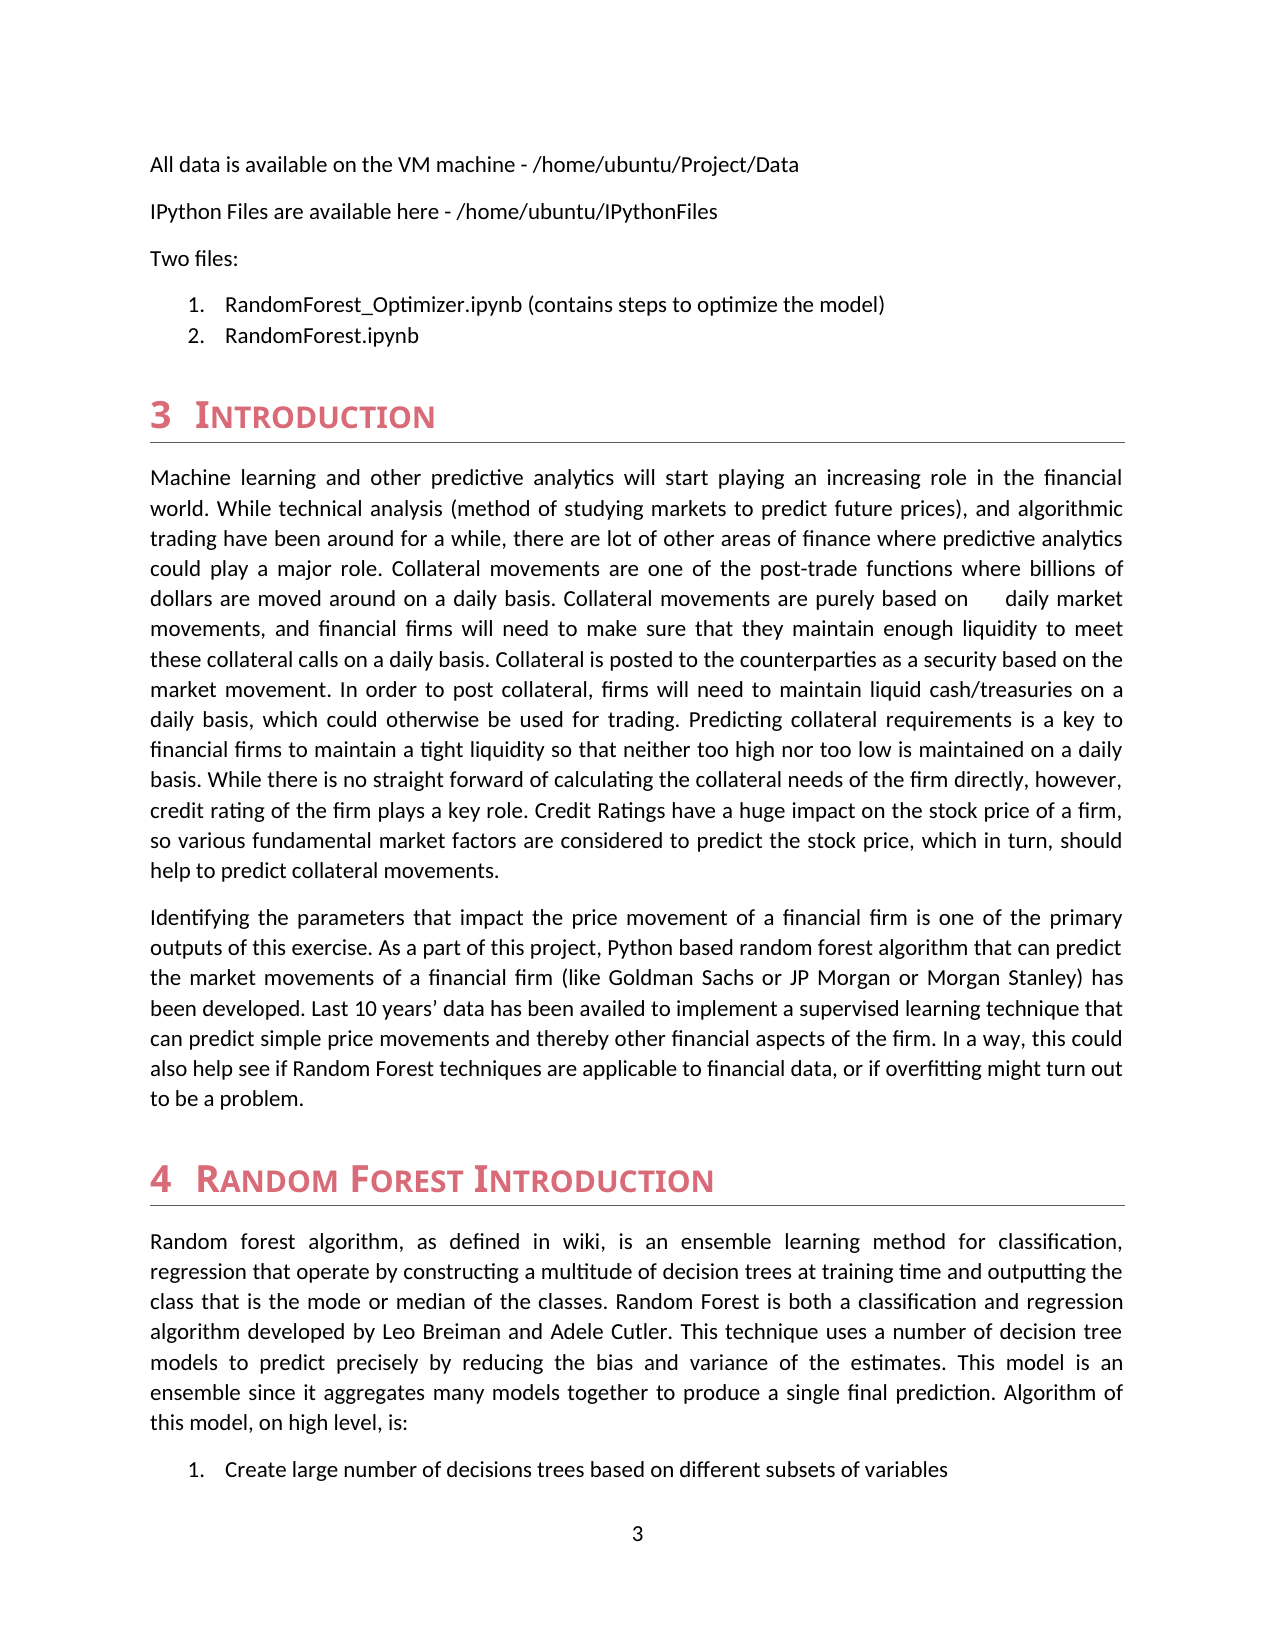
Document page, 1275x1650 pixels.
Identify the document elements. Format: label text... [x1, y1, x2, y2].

text Identifying the parameters that impact the price movement of a financial firm is one of the primary outputs of this exercise. As a part of this project, Python based random forest algorithm that can predict the market movements of a financial firm (like Goldman Sachs or JP Morgan or Morgan Stanley) has been developed. Last 10 years’ data has been availed to implement a supervised learning technique that can predict simple price movements and thereby other financial aspects of the firm. In a way, this could also help see if Random Forest techniques are applicable to financial data, or if overfitting might turn out to be a problem. [150, 903, 1125, 1112]
text All data is available on the VM machine - /home/ubuntu/Project/Data [150, 150, 1125, 178]
text Machine learning and other predictive analytics will start playing an increasing role in the financial world. While technical analysis (method of studying markets to predict future prices), and algorithmic trading have been around for a while, there are lot of other areas of finance where predictive analytics could play a major role. Collateral movements are one of the post-trade functions where billions of dollars are moved around on a daily basis. Collateral movements are purely based on daily market movements, and financial firms will need to make sure that they maintain enough liquidity to meet these collateral calls on a daily basis. Collateral is posted to the counterparties as a security based on the market movement. In order to post collateral, firms will need to maintain liquid cash/treasuries on a daily basis, which could otherwise be used for trading. Predicting collateral requirements is a key to financial firms to maintain a tight liquidity so that neither too high nor too low is maintained on a daily basis. While there is no straight forward of calculating the collateral needs of the firm directly, however, credit rating of the firm plays a key role. Credit Ratings have a huge impact on the stock price of a firm, so various fundamental market factors are considered to predict the stock price, which in turn, should help to predict collateral movements. [150, 463, 1125, 884]
subtitle Introduction [150, 388, 1125, 442]
list Create large number of decisions trees based on different subsets of variables [187, 1455, 1125, 1483]
text Two files: [150, 244, 1125, 272]
text Random forest algorithm, as defined in wiki, is an ensemble learning method for classification, regression that operate by constructing a multitude of decision trees at training time and outputting the class that is the mode or median of the classes. Random Forest is both a classification and regression algorithm developed by Leo Breiman and Adele Cutler. This technique uses a number of decision tree models to predict precisely by reducing the bias and variance of the estimates. This model is an ensemble since it aggregates many models together to produce a single final prediction. Algorithm of this model, on high level, is: [150, 1227, 1125, 1436]
list RandomForest_Optimizer.ipynb (contains steps to optimize the model) [187, 291, 1125, 319]
text IPython Files are available here - /home/ubuntu/IPythonFiles [150, 197, 1125, 225]
list RandomForest.ipynb [187, 321, 1125, 349]
subtitle Random Forest Introduction [150, 1152, 1125, 1205]
